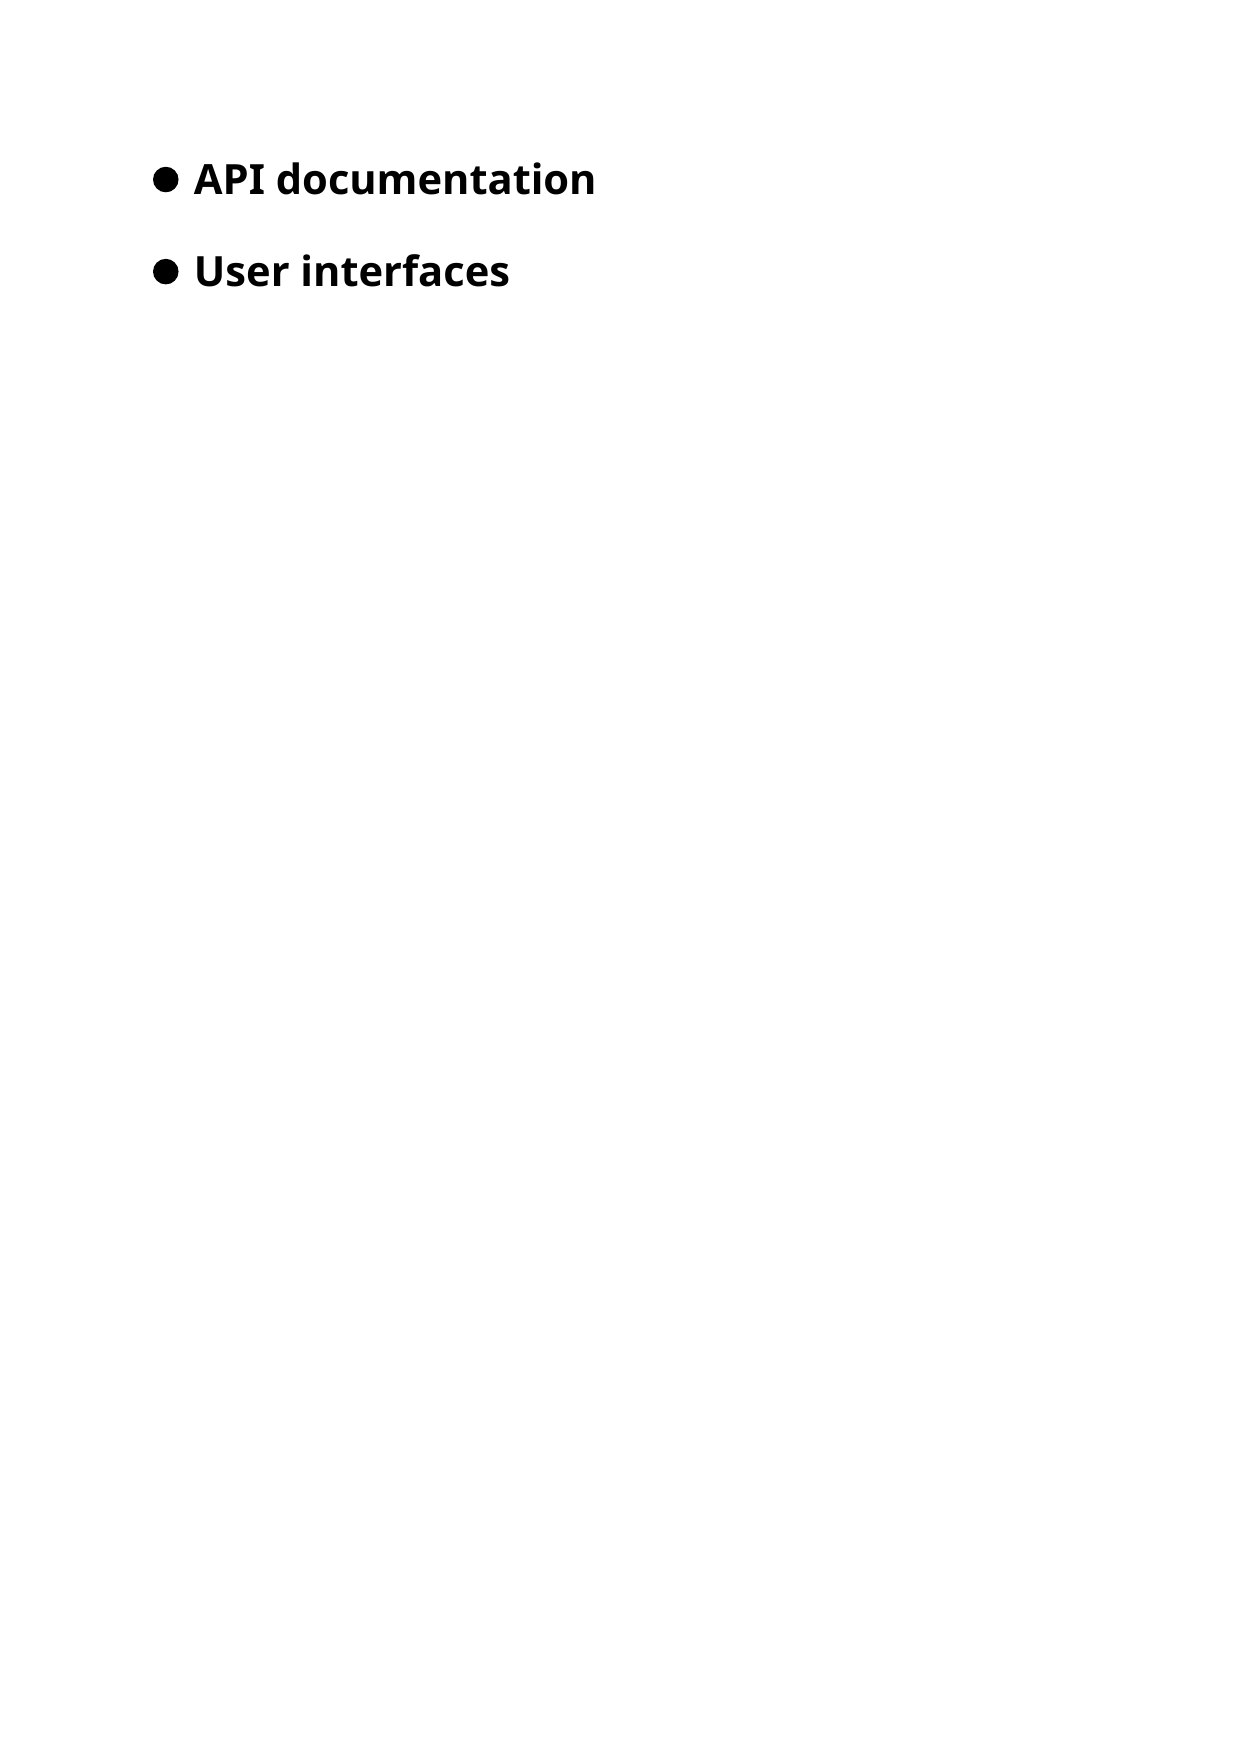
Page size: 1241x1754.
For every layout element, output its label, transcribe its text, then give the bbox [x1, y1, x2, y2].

list API documentation [150, 150, 1090, 207]
list User interfaces [150, 242, 1090, 299]
